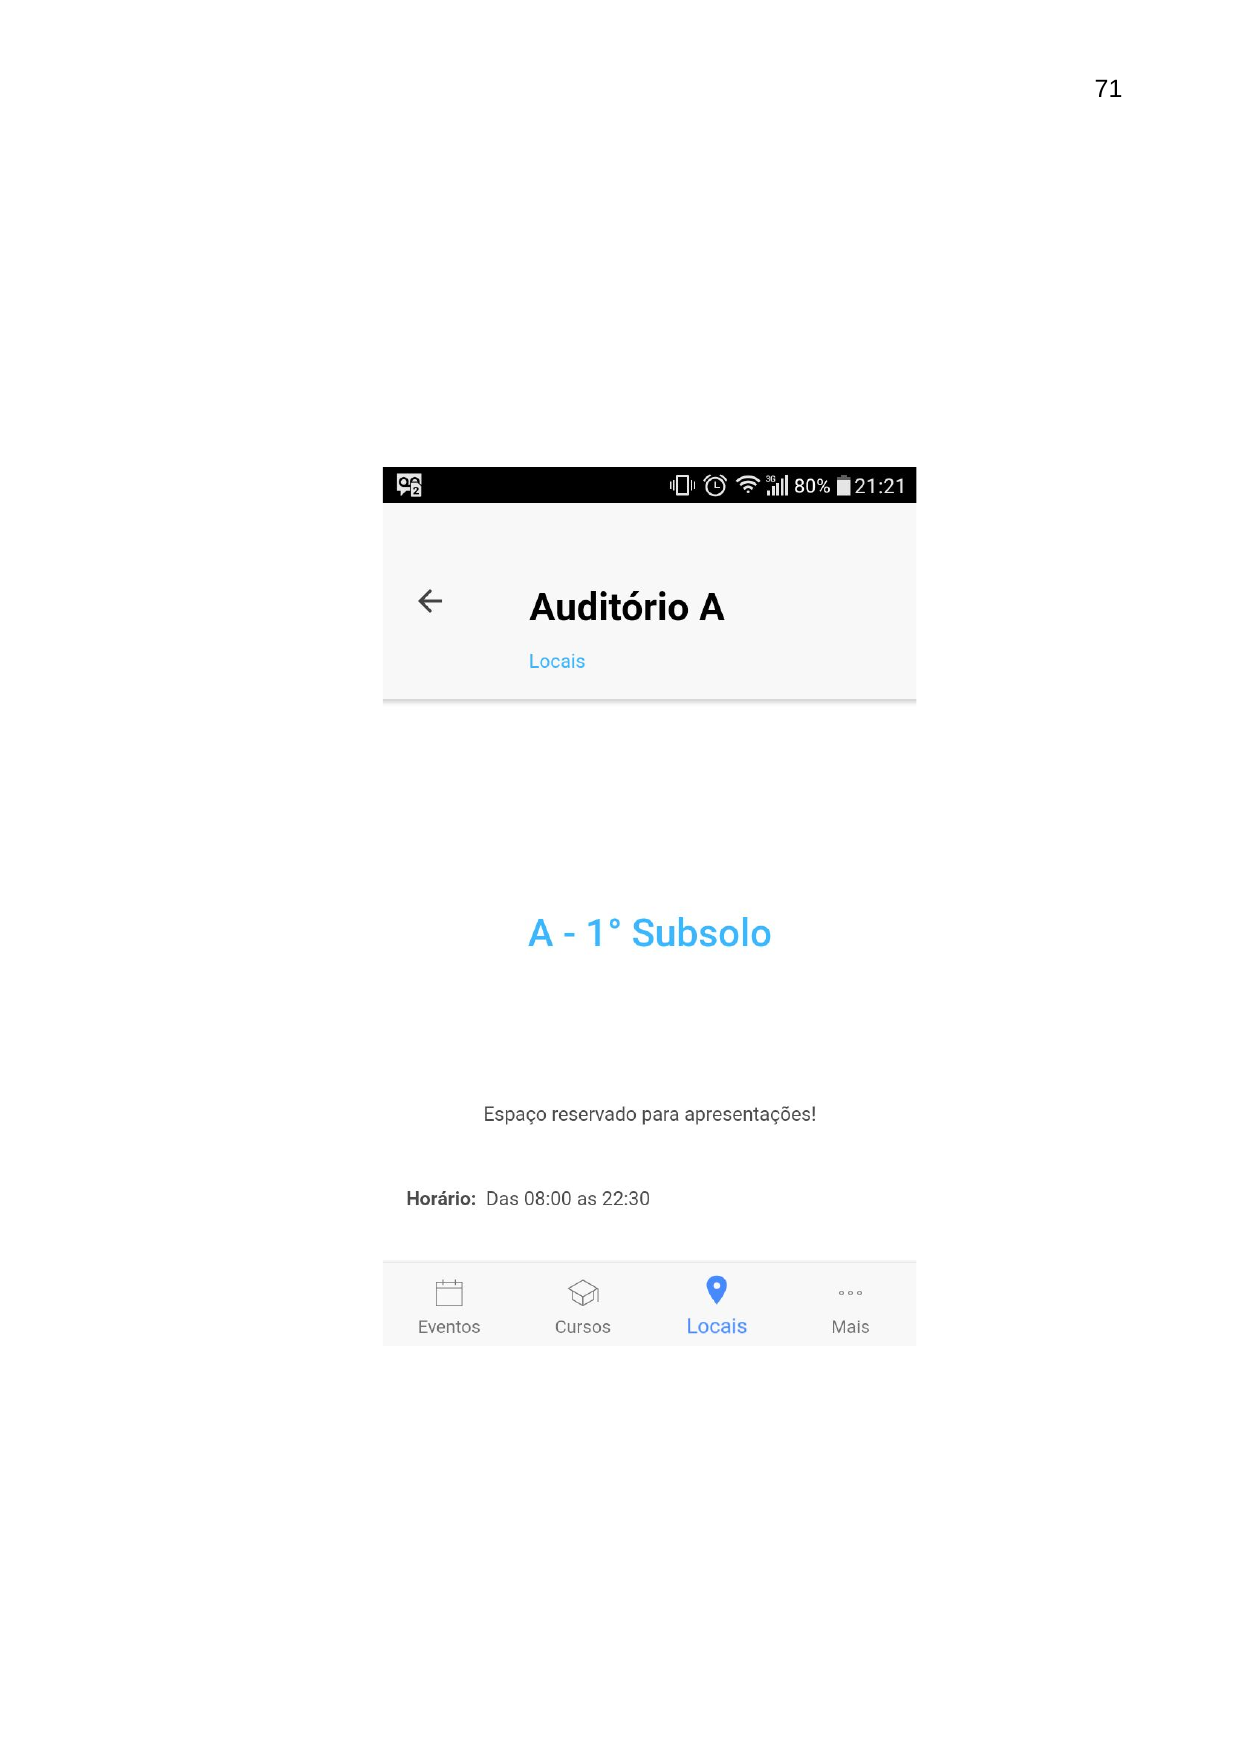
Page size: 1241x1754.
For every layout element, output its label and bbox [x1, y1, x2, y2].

picture [382, 467, 917, 1346]
